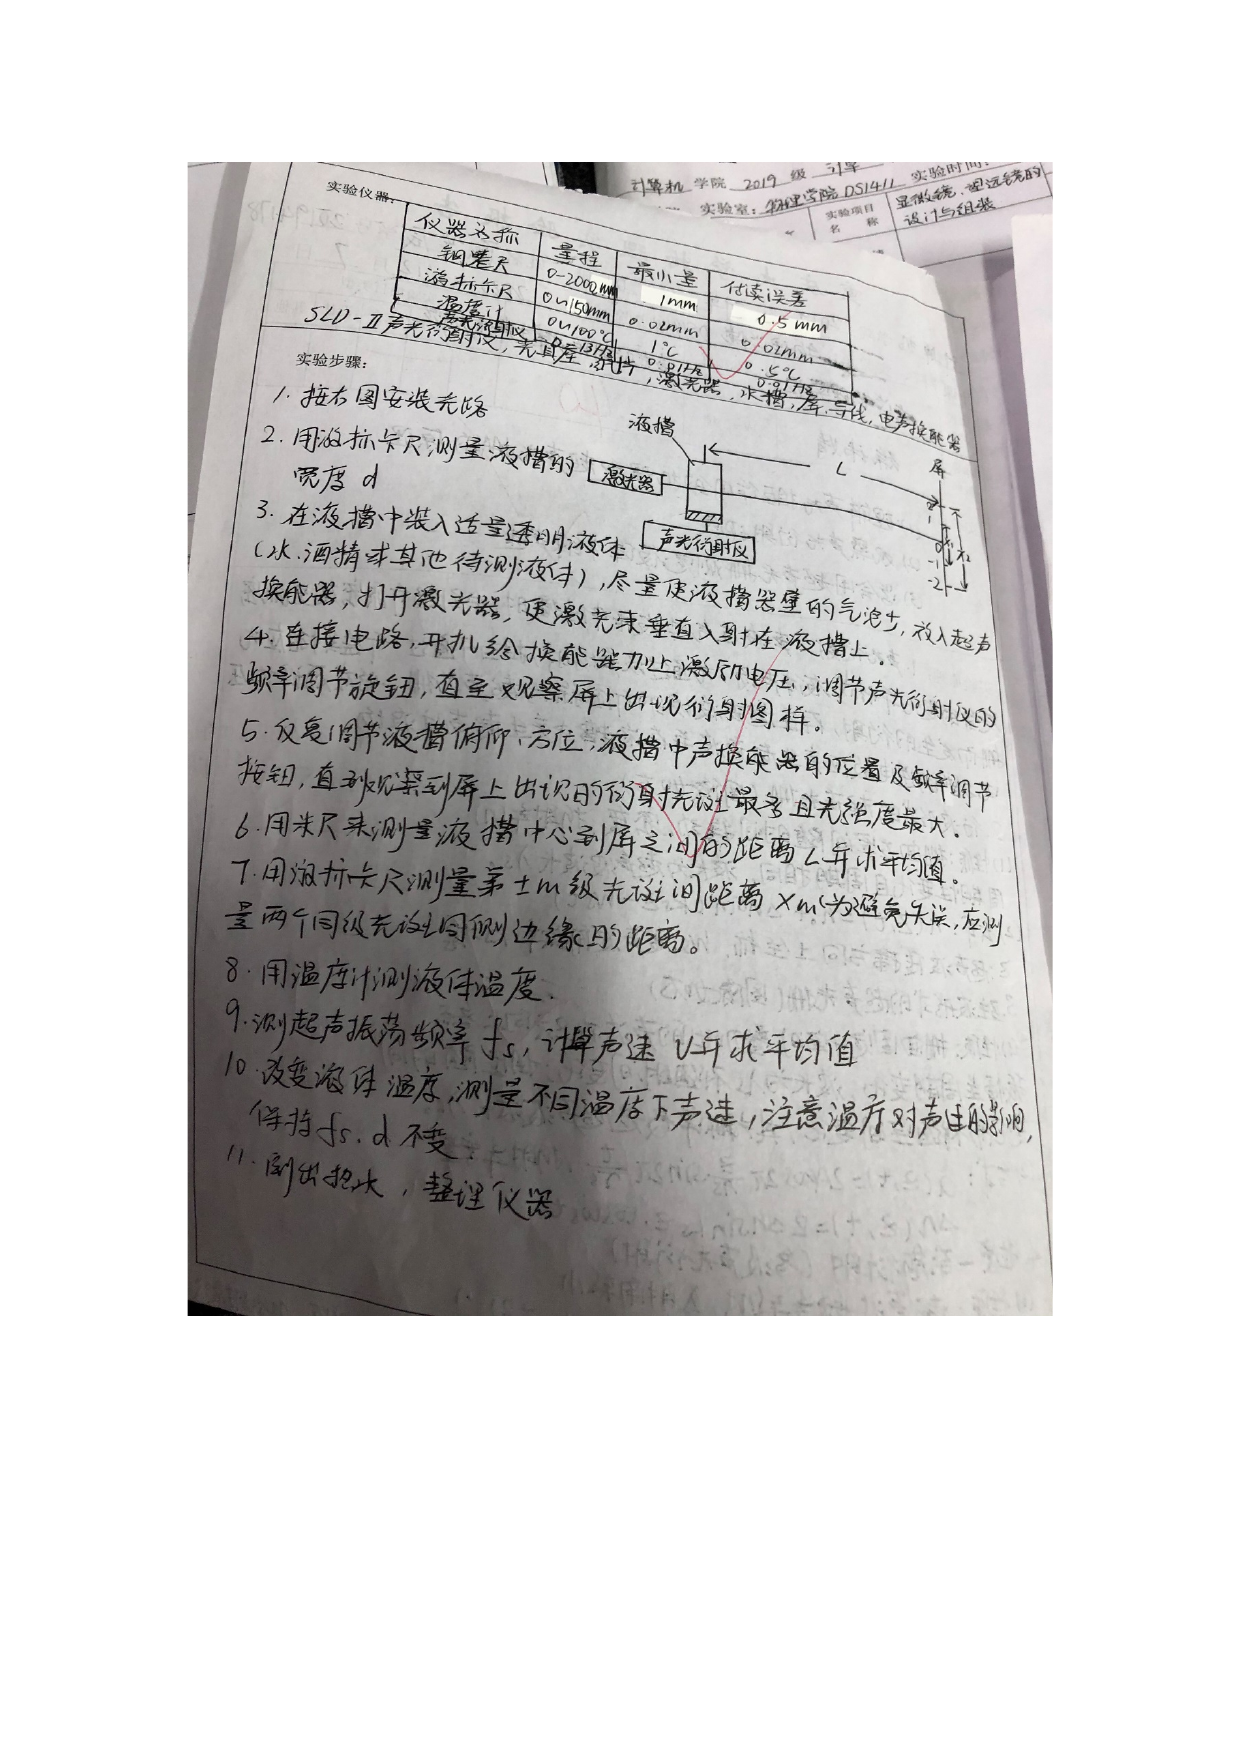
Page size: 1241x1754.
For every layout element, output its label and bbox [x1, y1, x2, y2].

picture [187, 162, 1053, 1316]
